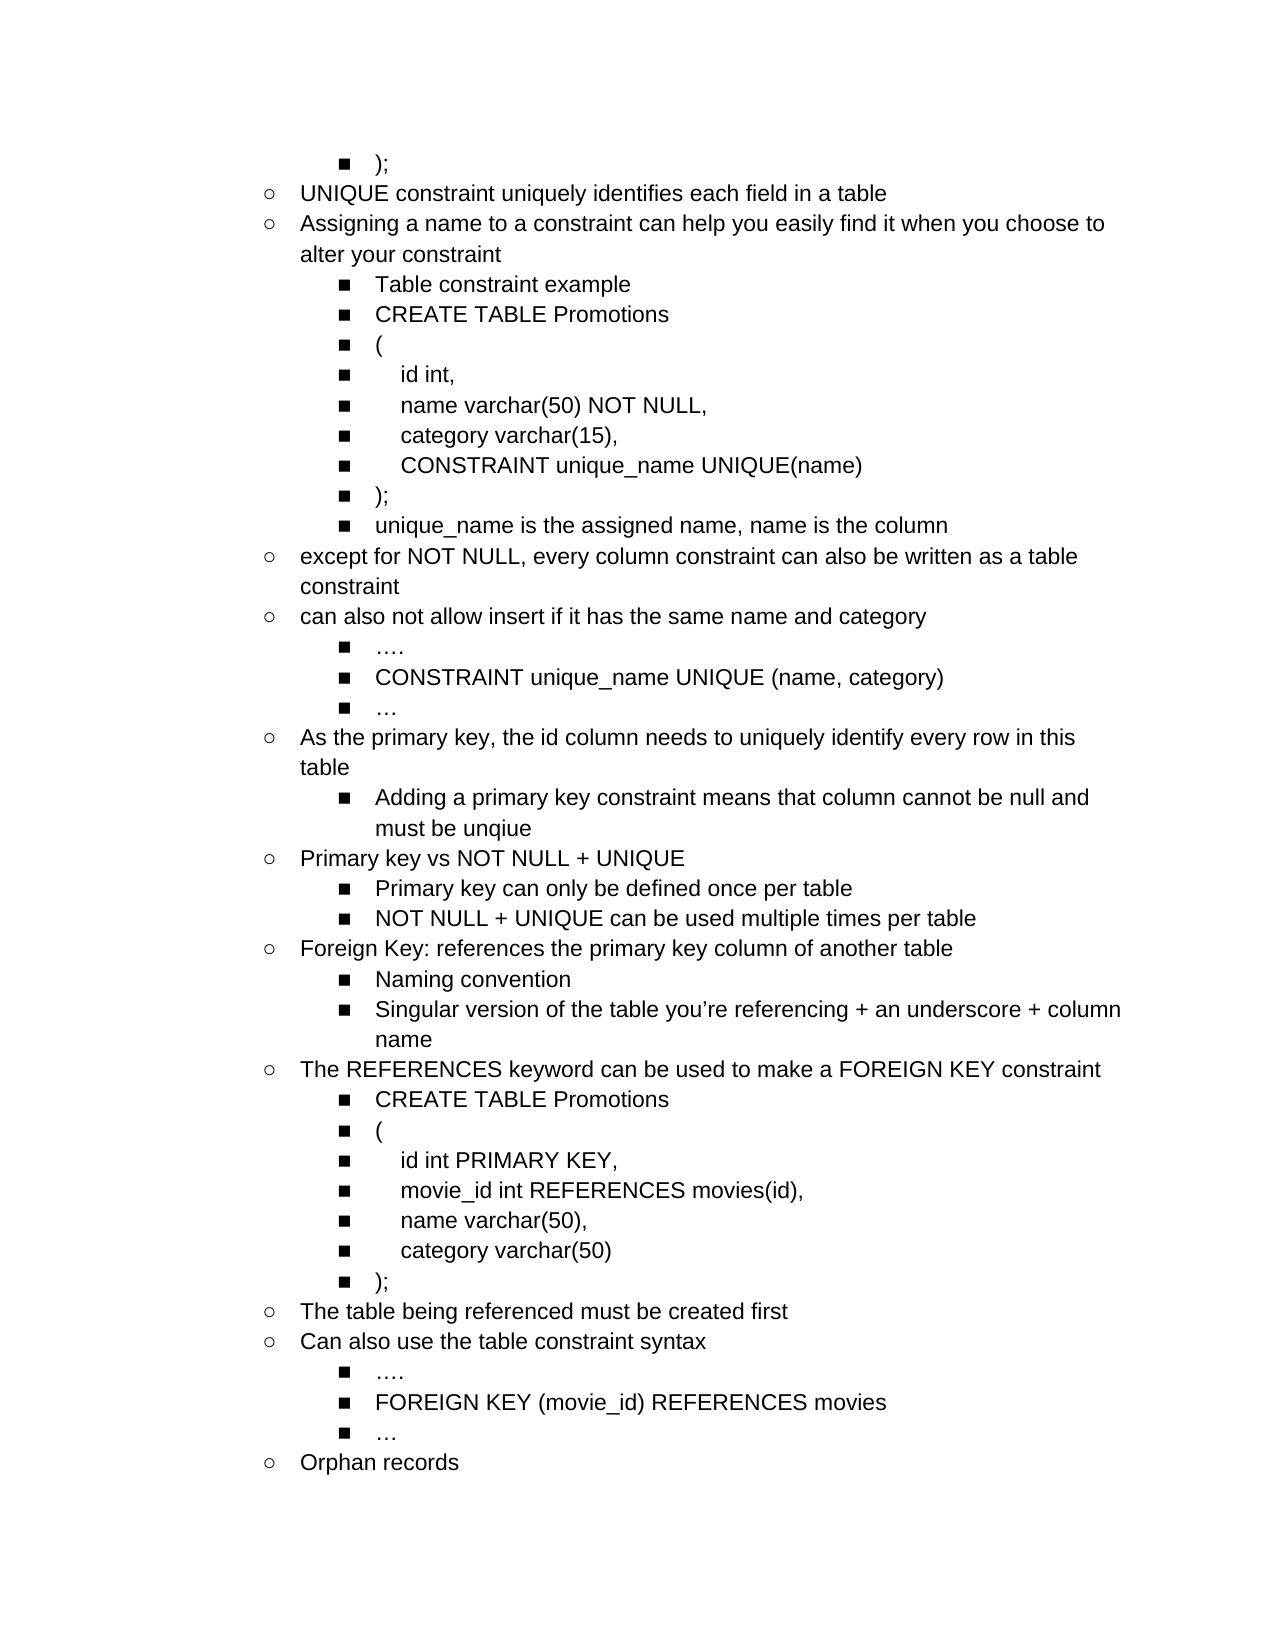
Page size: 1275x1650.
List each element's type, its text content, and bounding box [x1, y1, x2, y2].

list id int PRIMARY KEY, [337, 1147, 1125, 1173]
list ); [337, 482, 1125, 509]
list As the primary key, the id column needs to uniquely identify every row in this table [262, 724, 1125, 781]
list Foreign Key: references the primary key column of another table [262, 935, 1125, 962]
list CONSTRAINT unique_name UNIQUE(name) [337, 452, 1125, 478]
list …. [337, 1358, 1125, 1385]
list UNIQUE constraint uniquely identifies each field in a table [262, 180, 1125, 207]
list … [337, 1419, 1125, 1445]
list id int, [337, 361, 1125, 388]
list Adding a primary key constraint means that column cannot be null and must be unqiue [337, 784, 1125, 841]
list can also not allow insert if it has the same name and category [262, 603, 1125, 629]
list Singular version of the table you’re referencing + an underscore + column name [337, 996, 1125, 1052]
list name varchar(50) NOT NULL, [337, 392, 1125, 418]
list except for NOT NULL, every column constraint can also be written as a table constraint [262, 543, 1125, 599]
list ( [337, 331, 1125, 358]
list CREATE TABLE Promotions [337, 301, 1125, 327]
list The table being referenced must be created first [262, 1298, 1125, 1324]
list Assigning a name to a constraint can help you easily find it when you choose to alter your constraint [262, 210, 1125, 267]
list …. [337, 633, 1125, 660]
list … [337, 694, 1125, 720]
list ( [337, 1117, 1125, 1143]
list CREATE TABLE Promotions [337, 1086, 1125, 1113]
list The REFERENCES keyword can be used to make a FOREIGN KEY constraint [262, 1056, 1125, 1083]
list CONSTRAINT unique_name UNIQUE (name, category) [337, 663, 1125, 690]
list Orphan records [262, 1449, 1125, 1475]
list ); [337, 150, 1125, 176]
list ); [337, 1268, 1125, 1294]
list category varchar(15), [337, 422, 1125, 448]
list FOREIGN KEY (movie_id) REFERENCES movies [337, 1388, 1125, 1415]
list Primary key vs NOT NULL + UNIQUE [262, 845, 1125, 871]
list name varchar(50), [337, 1207, 1125, 1234]
list Table constraint example [337, 271, 1125, 297]
list Can also use the table constraint syntax [262, 1328, 1125, 1354]
list category varchar(50) [337, 1237, 1125, 1264]
list unique_name is the assigned name, name is the column [337, 512, 1125, 539]
list Naming convention [337, 966, 1125, 992]
list movie_id int REFERENCES movies(id), [337, 1177, 1125, 1203]
list NOT NULL + UNIQUE can be used multiple times per table [337, 905, 1125, 932]
list Primary key can only be defined once per table [337, 875, 1125, 901]
